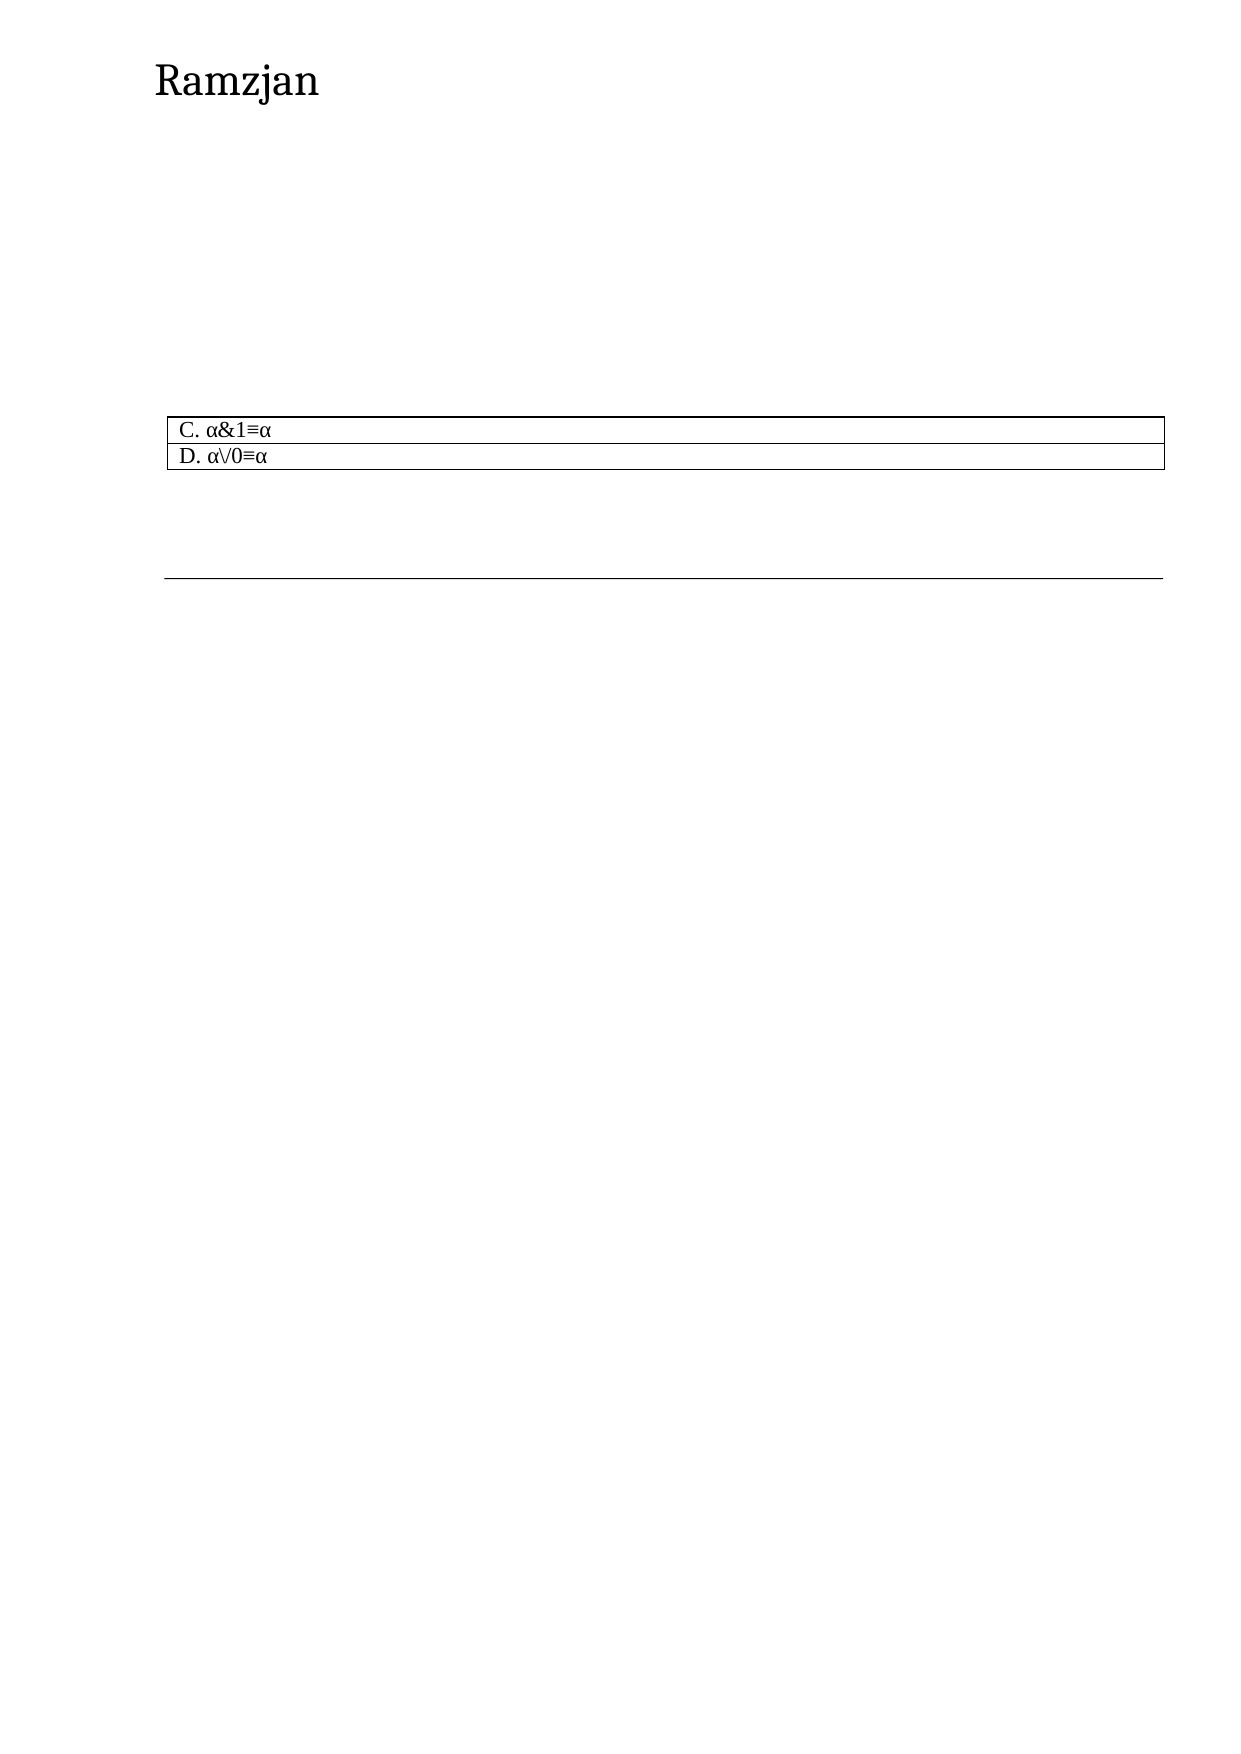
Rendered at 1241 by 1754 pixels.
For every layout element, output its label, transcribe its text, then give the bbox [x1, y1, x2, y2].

table_cell C. α&1≡α [168, 418, 1164, 443]
table_cell D. α\/0≡α [168, 444, 1164, 469]
